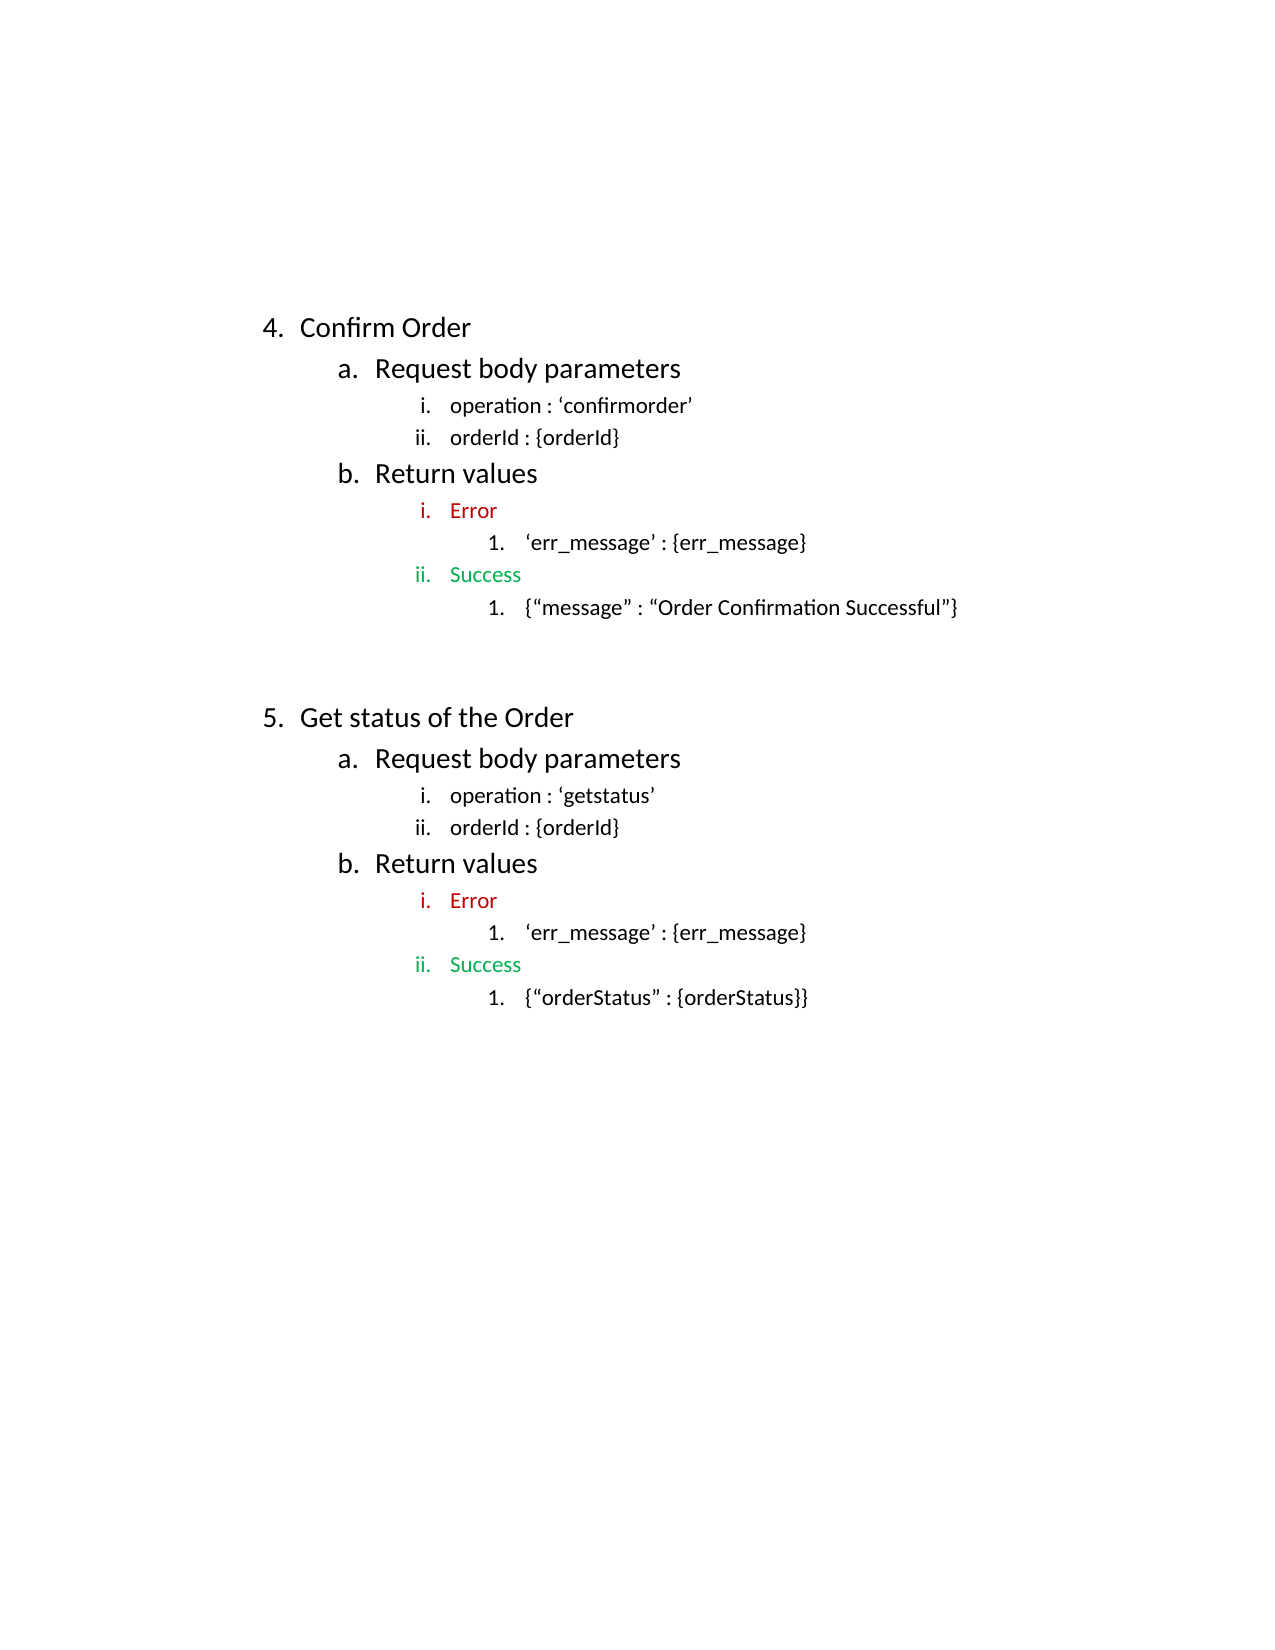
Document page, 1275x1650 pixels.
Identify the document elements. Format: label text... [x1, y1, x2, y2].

list orderId : {orderId} [431, 423, 1125, 451]
list Get status of the Order [262, 699, 1125, 734]
list {“message” : “Order Confirmation Successful”} [487, 593, 1125, 621]
list operation : ‘confirmorder’ [431, 391, 1125, 419]
list Error [431, 496, 1125, 524]
list Request body parameters [337, 740, 1125, 775]
list orderId : {orderId} [431, 813, 1125, 841]
list ‘err_message’ : {err_message} [487, 528, 1125, 556]
list {“orderStatus” : {orderStatus}} [487, 983, 1125, 1011]
list ‘err_message’ : {err_message} [487, 918, 1125, 946]
list operation : ‘getstatus’ [431, 781, 1125, 809]
list Return values [337, 455, 1125, 491]
list Success [431, 561, 1125, 589]
list Request body parameters [337, 350, 1125, 386]
list Success [431, 950, 1125, 978]
list Error [431, 886, 1125, 914]
list Confirm Order [262, 309, 1125, 345]
list Return values [337, 845, 1125, 881]
